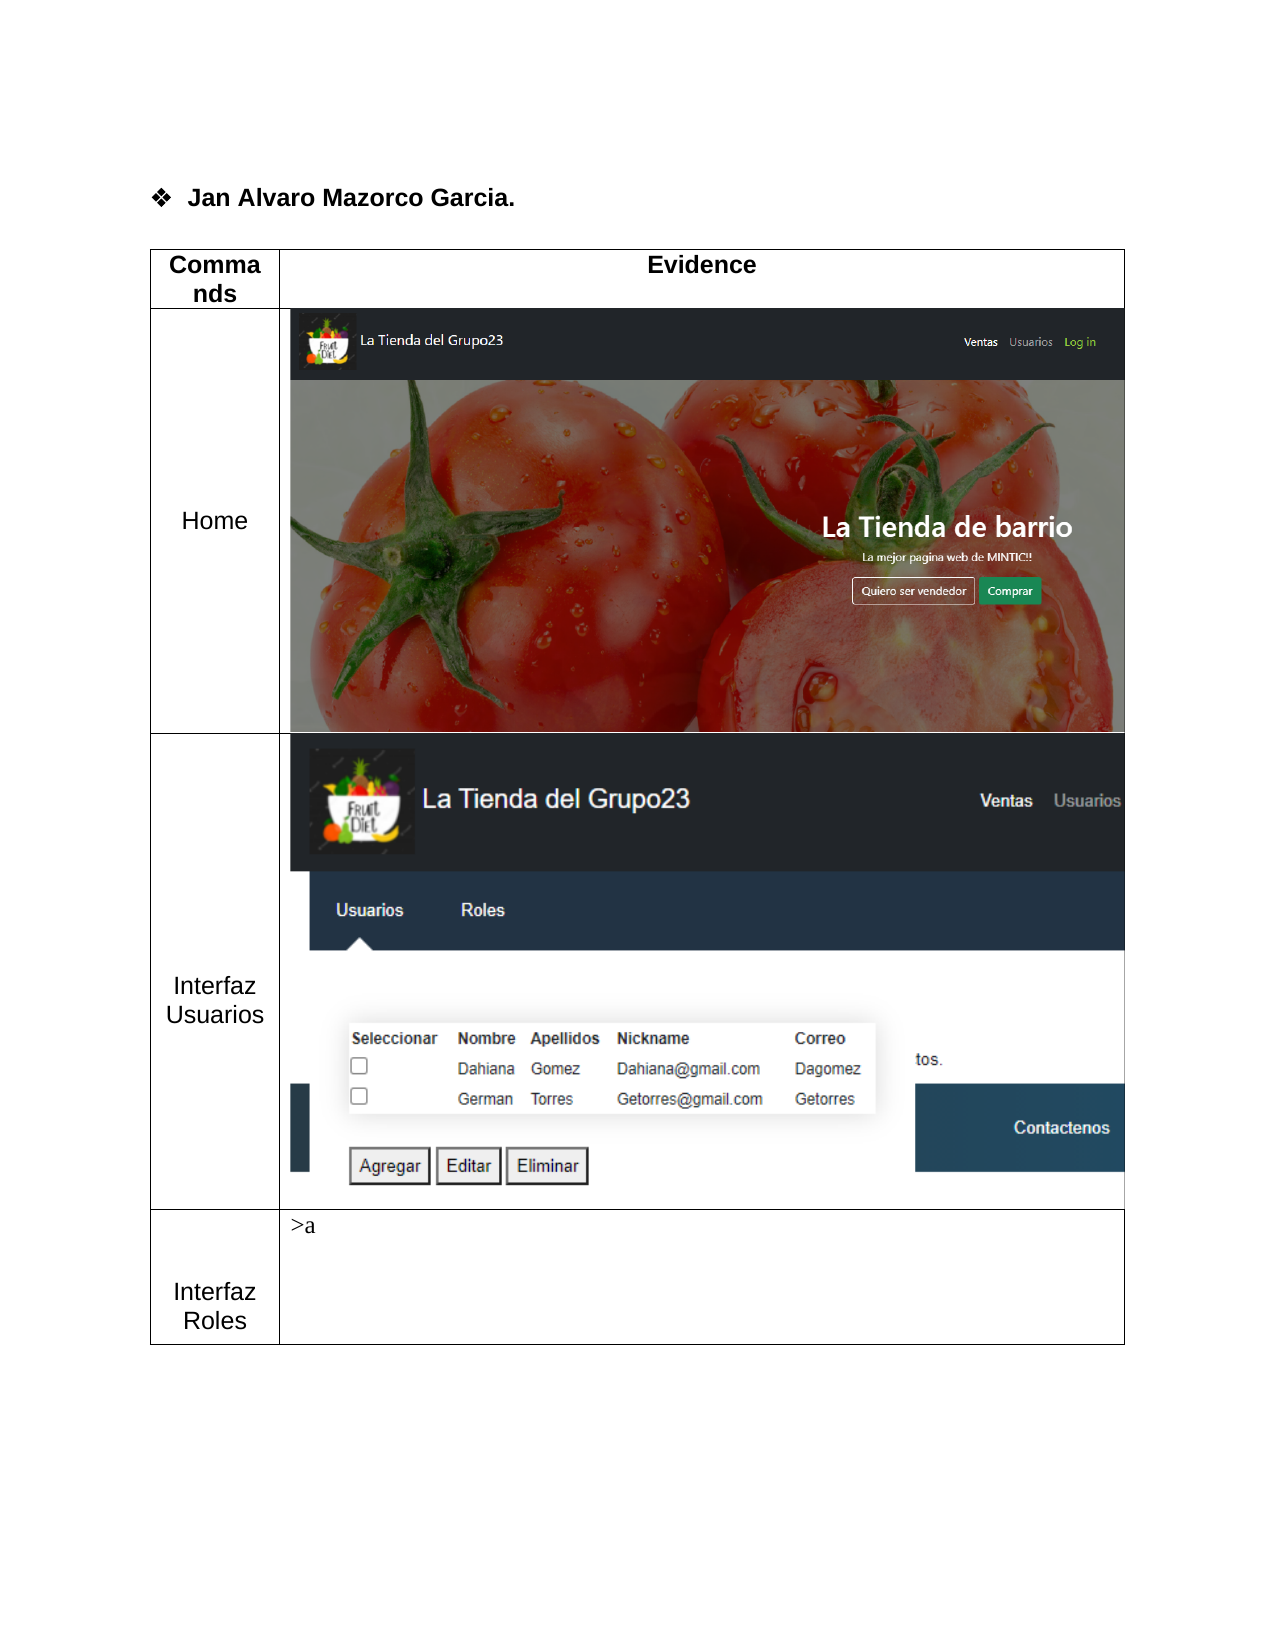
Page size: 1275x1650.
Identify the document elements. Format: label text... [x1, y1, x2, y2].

list Jan Alvaro Mazorco Garcia. [150, 183, 1125, 212]
table_header Evidence [280, 250, 1124, 308]
table_cell [280, 309, 290, 733]
table_header Commands [151, 250, 193, 308]
table_cell [280, 734, 290, 1209]
table_cell Interfaz Usuarios [151, 734, 279, 1209]
table_cell Home [151, 309, 279, 733]
picture [290, 308, 1125, 1209]
table_header Commands [237, 250, 279, 308]
table_cell Interfaz Roles [151, 1210, 279, 1344]
table_cell >a [280, 1210, 1124, 1344]
